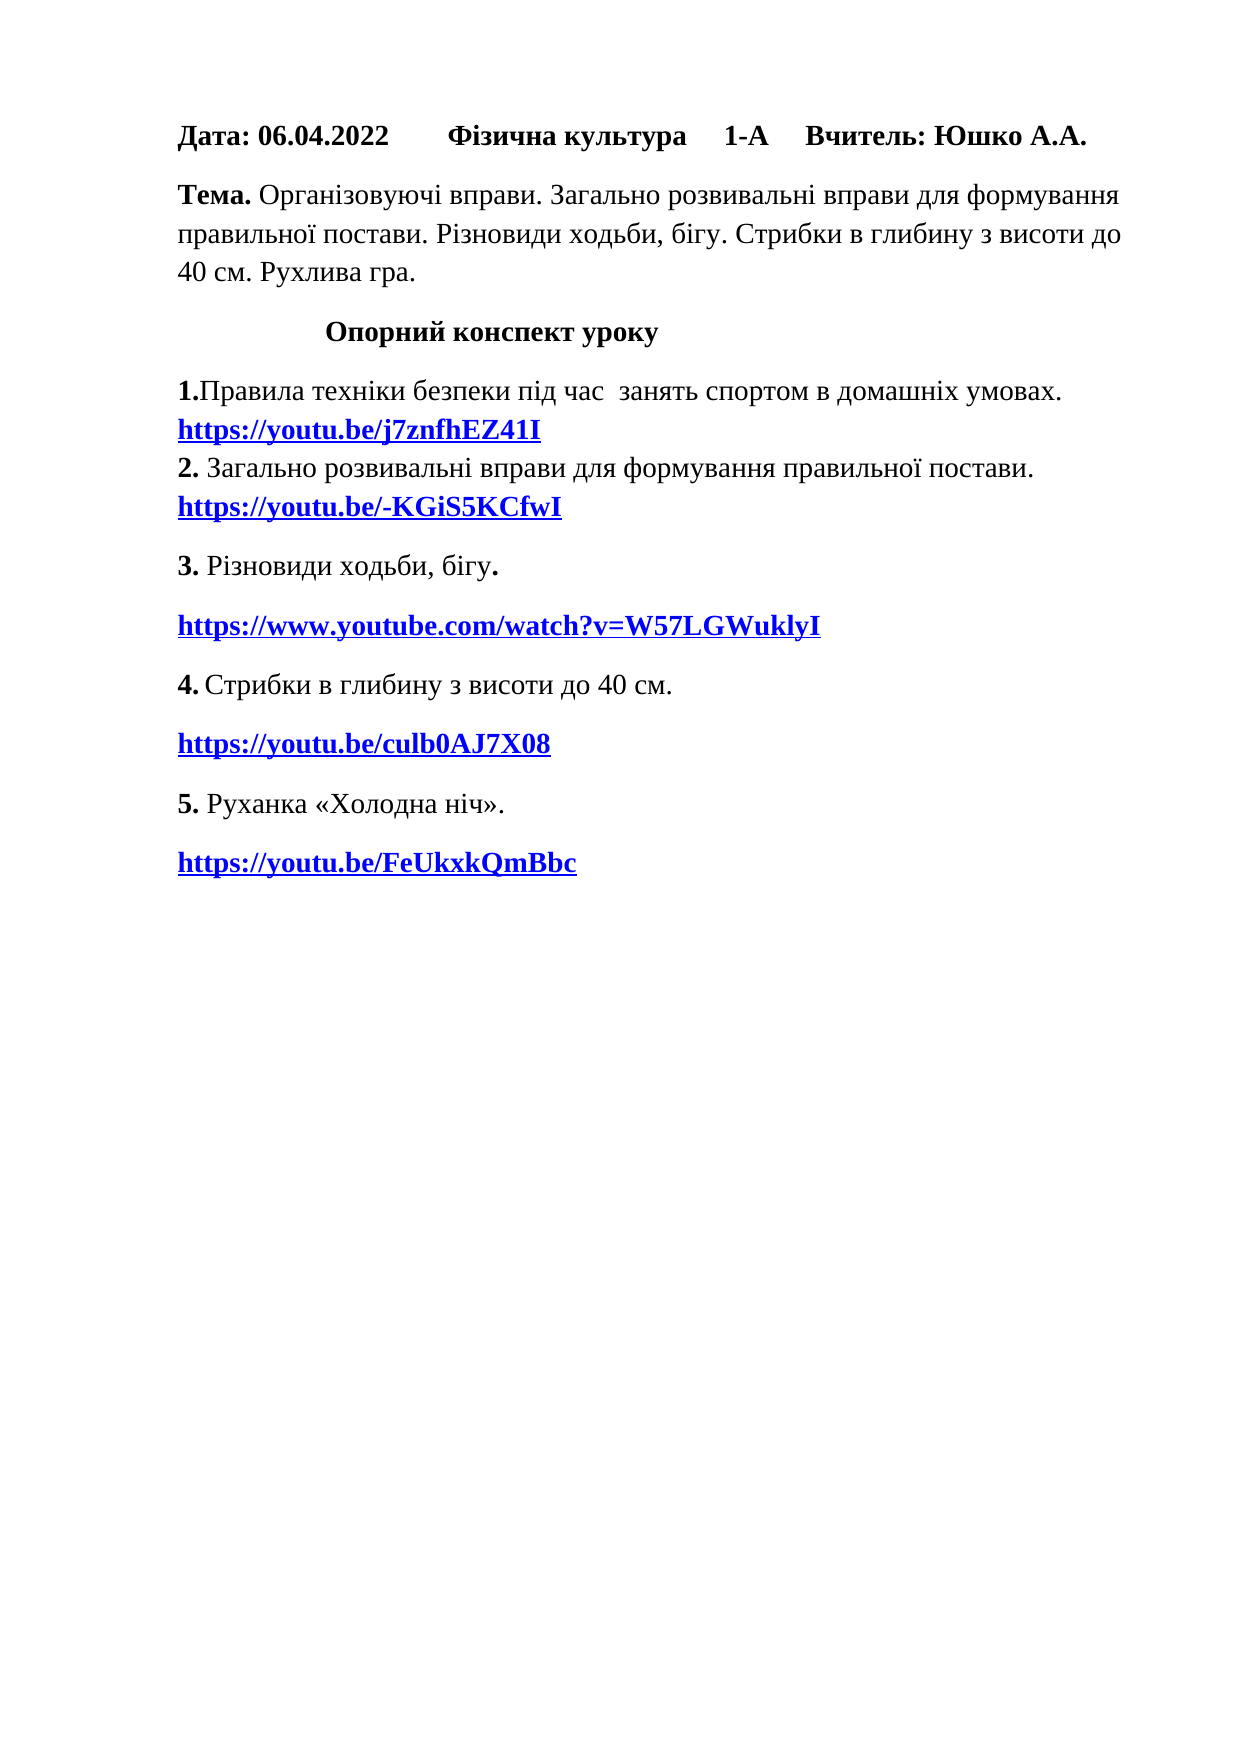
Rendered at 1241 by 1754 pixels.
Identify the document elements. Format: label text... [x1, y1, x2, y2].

text https://youtu.be/j7znfhEZ41I [177, 412, 1152, 445]
text https://youtu.be/culb0AJ7X08 [177, 726, 1152, 760]
text https://www.youtube.com/watch?v=W57LGWuklyI [177, 608, 1152, 641]
text Дата: 06.04.2022 Фізична культура 1-А Вчитель: Юшко А.А. [177, 118, 1152, 152]
text https://youtu.be/FeUkxkQmBbc [177, 845, 1152, 879]
text 1.Правила техніки безпеки під час занять спортом в домашніх умовах. [177, 373, 1152, 407]
text 3. Різновиди ходьби, бігу. [177, 548, 1152, 582]
text 5. Руханка «Холодна ніч». [177, 786, 1152, 819]
text Тема. Організовуючі вправи. Загально розвивальні вправи для формування правильної постави. Різновиди ходьби, бігу. Стрибки в глибину з висоти до 40 см. Рухлива гра. [177, 177, 1152, 288]
text Опорний конспект уроку [325, 314, 1152, 347]
text 2. Загально розвивальні вправи для формування правильної постави. [177, 450, 1152, 484]
text https://youtu.be/-KGiS5KCfwI [177, 489, 1152, 522]
text 4. Стрибки в глибину з висоти до 40 см. [177, 667, 1152, 701]
